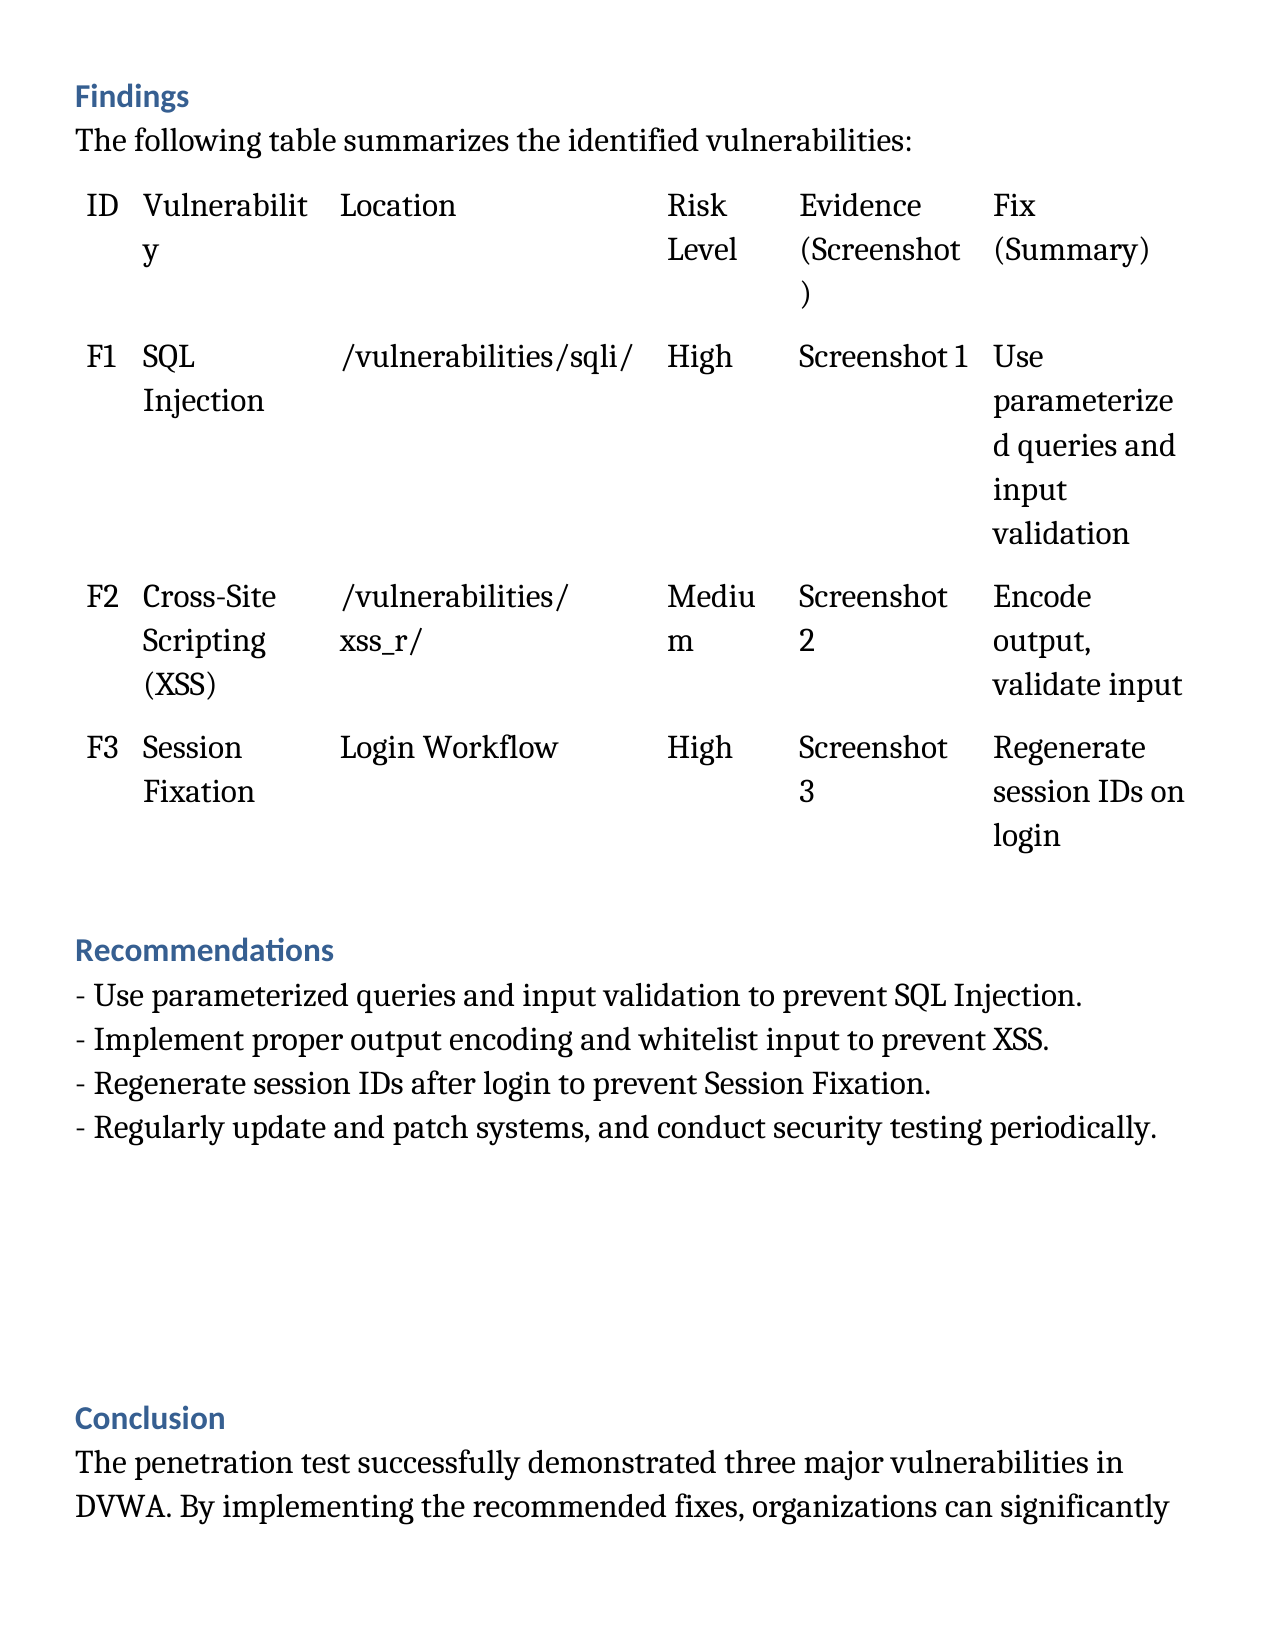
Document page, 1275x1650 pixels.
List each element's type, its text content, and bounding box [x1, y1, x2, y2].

table_header Evidence (Screenshot) [788, 187, 982, 338]
table_cell Session Fixation [132, 728, 328, 879]
table_cell /vulnerabilities/xss_r/ [328, 577, 656, 728]
subtitle Conclusion [75, 1397, 1200, 1438]
table_header Risk Level [656, 187, 788, 338]
table_cell High [656, 338, 788, 577]
table_cell Screenshot 1 [788, 338, 982, 577]
table_cell High [656, 728, 788, 879]
text The following table summarizes the identified vulnerabilities: [75, 122, 1200, 160]
table_header Location [328, 187, 656, 338]
subtitle Findings [75, 75, 1200, 116]
table_cell Medium [656, 577, 788, 728]
text - Use parameterized queries and input validation to prevent SQL Injection. - Implement proper output encoding and whitelist input to prevent XSS. - Regenerate session IDs after login to prevent Session Fixation. - Regularly update and patch systems, and conduct security testing periodically. [75, 976, 1200, 1147]
table_cell F1 [75, 338, 132, 577]
table_cell Cross-Site Scripting (XSS) [132, 577, 328, 728]
subtitle Recommendations [75, 929, 1200, 970]
table_cell Screenshot 3 [788, 728, 982, 879]
table_header Fix (Summary) [982, 187, 1200, 338]
table_cell /vulnerabilities/sqli/ [328, 338, 656, 577]
table_cell F3 [75, 728, 132, 879]
table_cell Screenshot 2 [788, 577, 982, 728]
table_header ID [75, 187, 132, 338]
table_cell Encode output, validate input [982, 577, 1200, 728]
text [75, 1444, 1200, 1526]
table_cell Use parameterized queries and input validation [982, 338, 1200, 577]
table_header Vulnerability [132, 187, 328, 338]
table_cell Login Workflow [328, 728, 656, 879]
table_cell SQL Injection [132, 338, 328, 577]
table_cell F2 [75, 577, 132, 728]
table_cell Regenerate session IDs on login [982, 728, 1200, 879]
